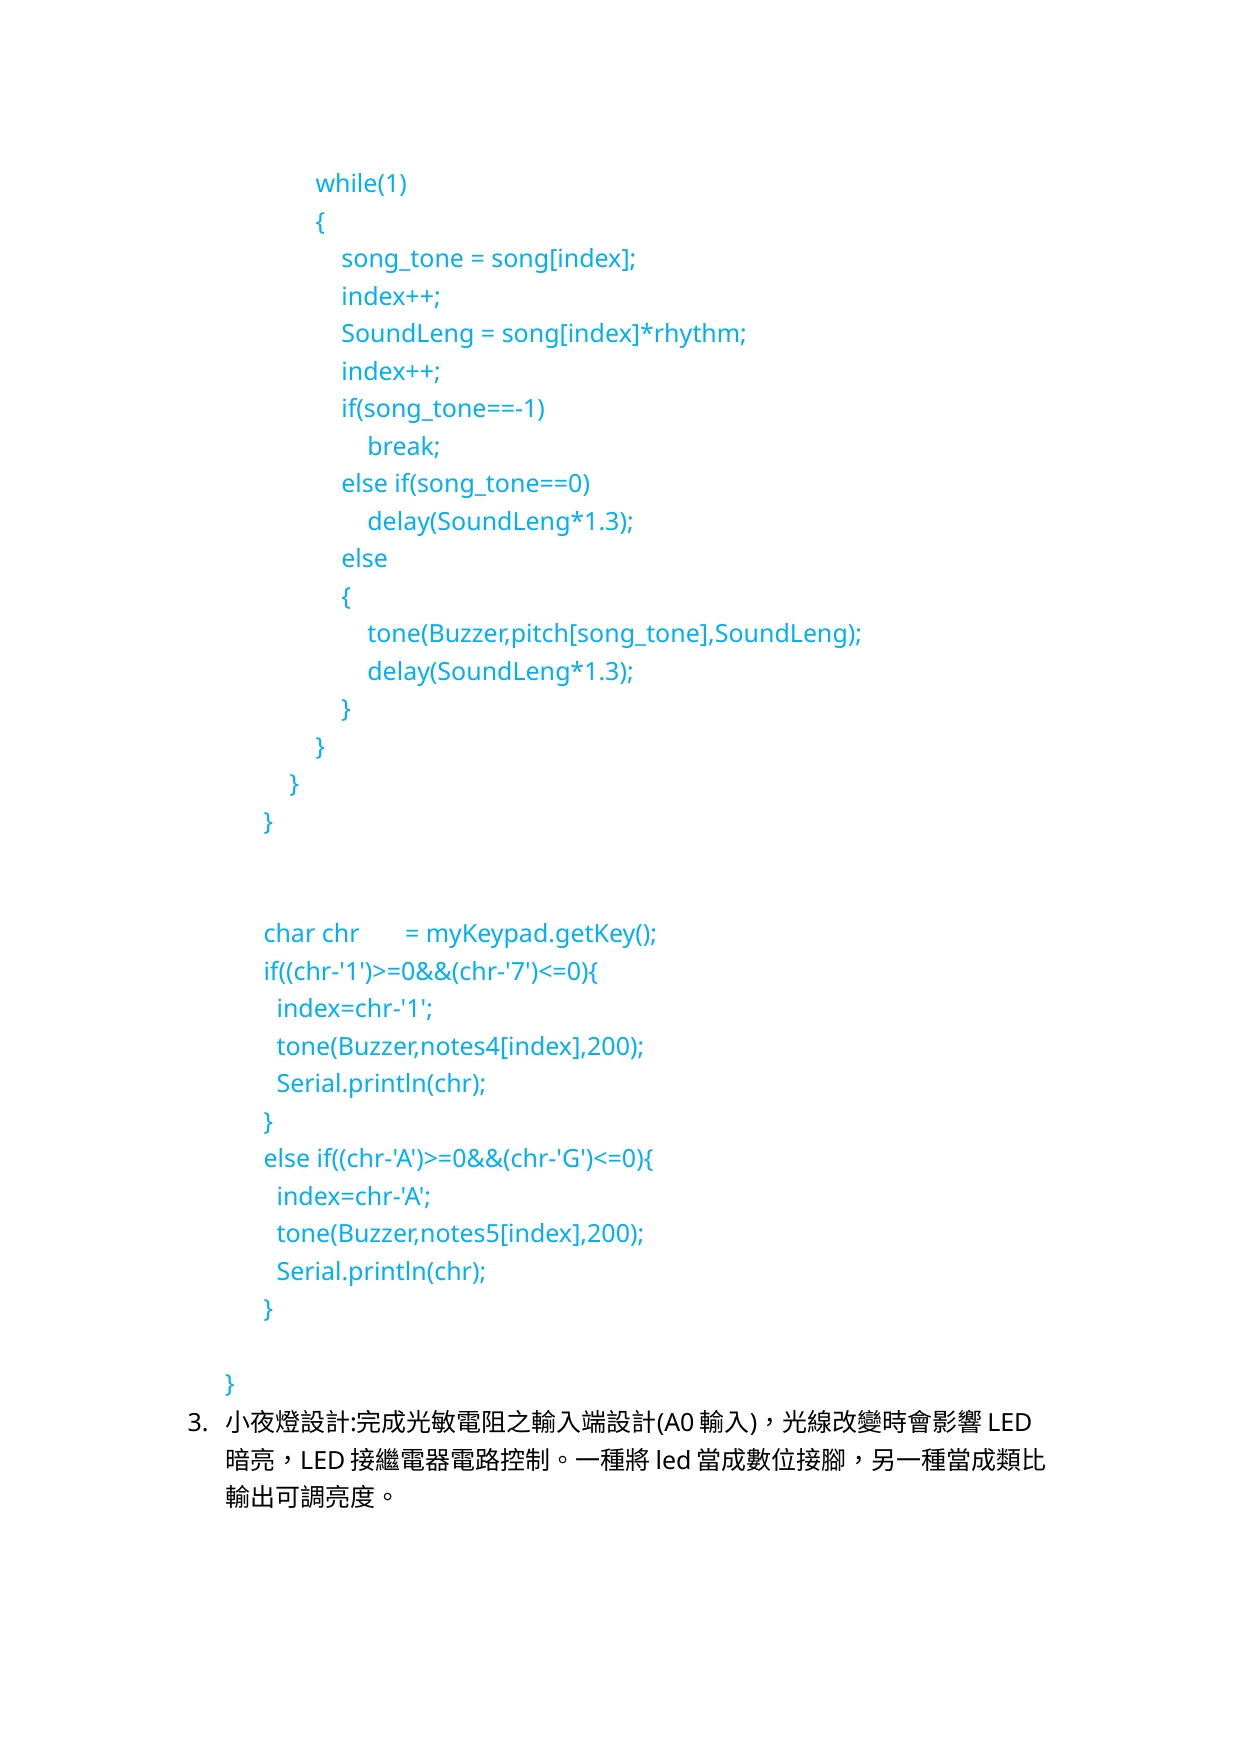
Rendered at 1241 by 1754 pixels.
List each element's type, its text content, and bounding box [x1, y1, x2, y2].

list } [225, 1364, 1053, 1402]
list if((chr-'1')>=0&&(chr-'7')<=0){ [237, 952, 1053, 989]
list SoundLeng = song[index]*rhythm; [237, 314, 1053, 352]
list Serial.println(chr); [237, 1064, 1053, 1102]
list } [237, 1289, 1053, 1327]
list if(song_tone==-1) [237, 389, 1053, 427]
list tone(Buzzer,notes4[index],200); [237, 1027, 1053, 1064]
list } [237, 1102, 1053, 1139]
list else if(song_tone==0) [237, 464, 1053, 502]
list } [237, 727, 1053, 764]
list index++; [237, 277, 1053, 314]
list else [237, 539, 1053, 577]
list song_tone = song[index]; [237, 239, 1053, 277]
list else if((chr-'A')>=0&&(chr-'G')<=0){ [237, 1139, 1053, 1177]
list { [237, 577, 1053, 614]
list delay(SoundLeng*1.3); [237, 652, 1053, 689]
list tone(Buzzer,pitch[song_tone],SoundLeng); [237, 614, 1053, 652]
list 小夜燈設計:完成光敏電阻之輸入端設計(A0輸入)，光線改變時會影響LED暗亮，LED接繼電器電路控制。一種將led當成數位接腳，另一種當成類比輸出可調亮度。 [187, 1402, 1053, 1514]
list } [237, 764, 1053, 802]
list char chr = myKeypad.getKey(); [237, 914, 1053, 952]
list index++; [237, 352, 1053, 389]
list index=chr-'1'; [237, 989, 1053, 1027]
list while(1) [237, 164, 1053, 202]
list Serial.println(chr); [237, 1252, 1053, 1289]
list delay(SoundLeng*1.3); [237, 502, 1053, 539]
list tone(Buzzer,notes5[index],200); [237, 1214, 1053, 1252]
list } [237, 802, 1053, 839]
list { [237, 202, 1053, 239]
list break; [237, 427, 1053, 464]
list index=chr-'A'; [237, 1177, 1053, 1214]
list } [237, 689, 1053, 727]
